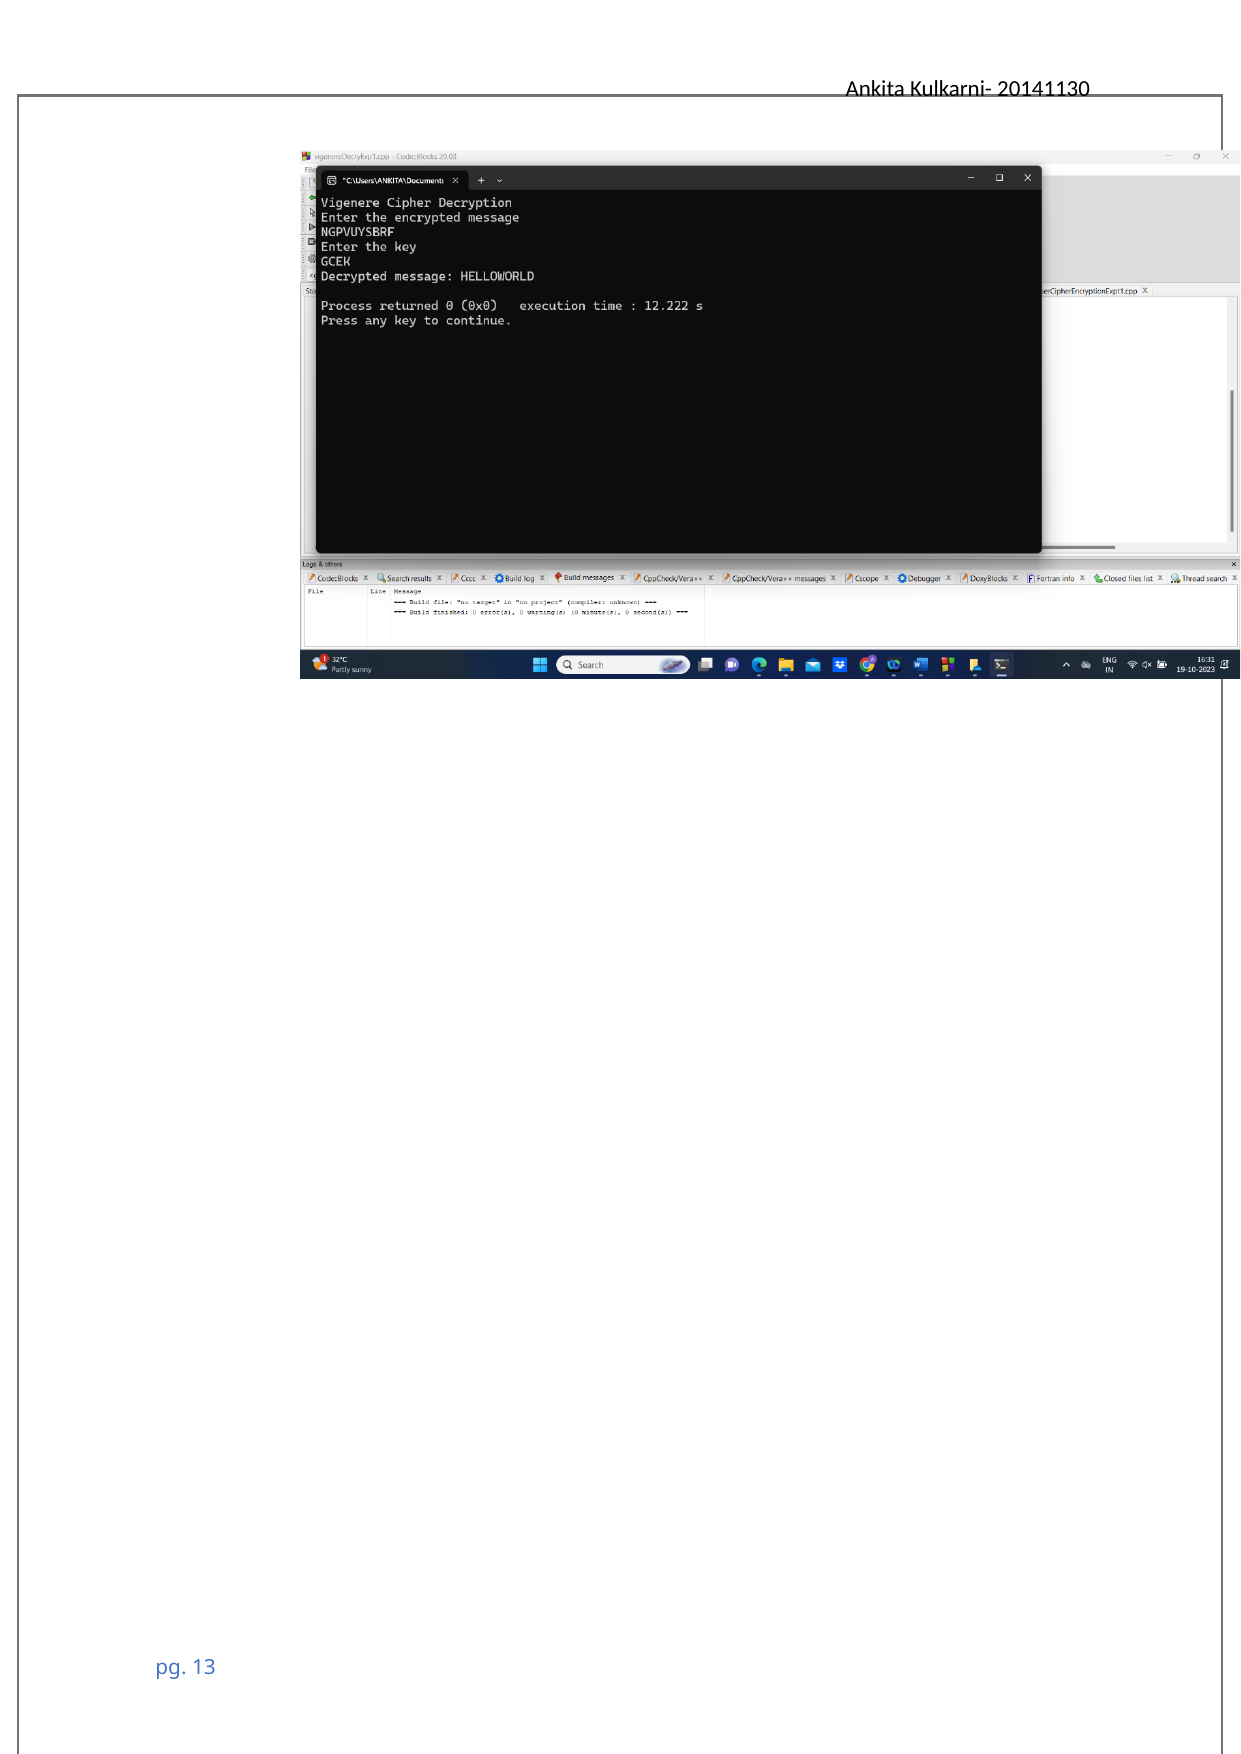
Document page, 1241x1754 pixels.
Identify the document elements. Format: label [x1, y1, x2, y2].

picture [300, 150, 1241, 679]
